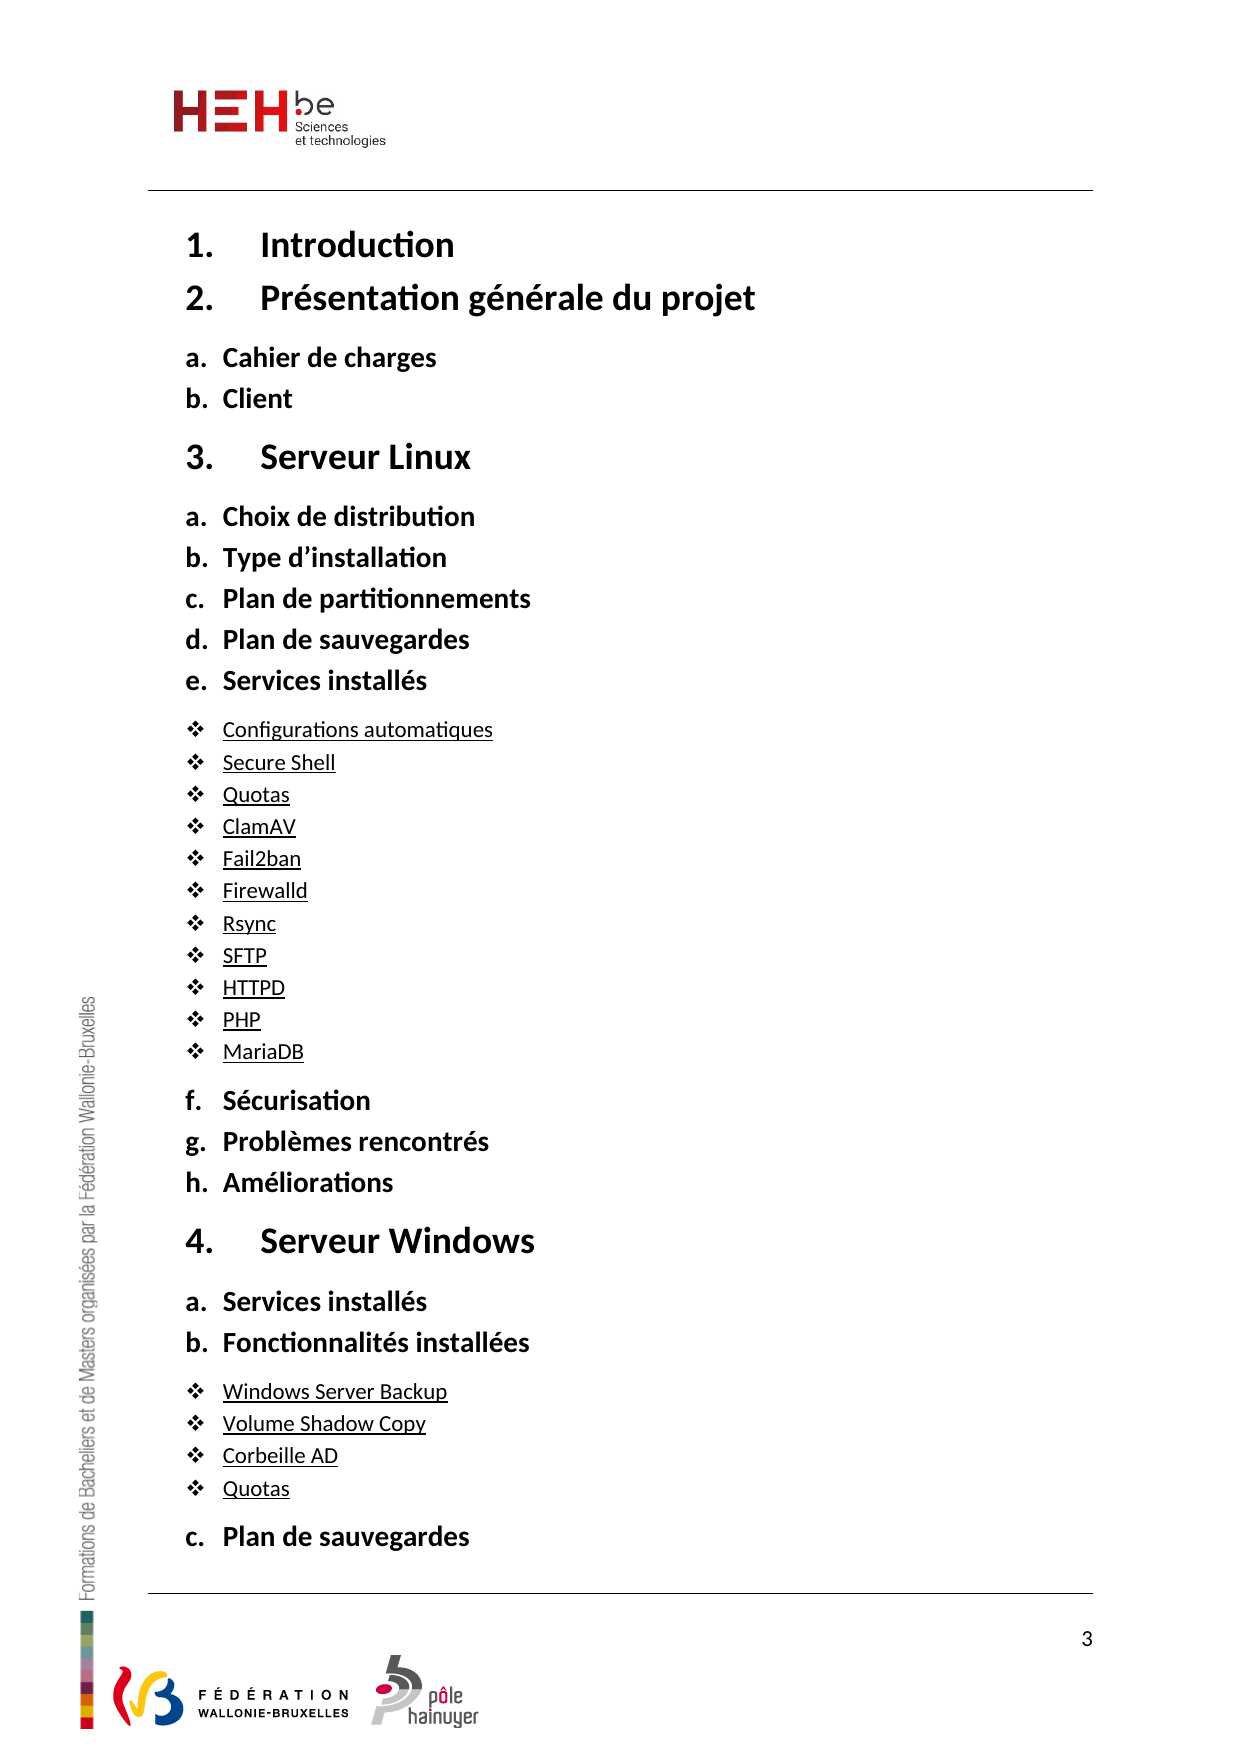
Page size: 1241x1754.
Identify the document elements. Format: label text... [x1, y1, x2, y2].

subtitle Rsync [185, 909, 1093, 937]
subtitle Fail2ban [185, 844, 1093, 872]
subtitle Corbeille AD [185, 1441, 1093, 1469]
subtitle Sécurisation [185, 1082, 1093, 1118]
subtitle Choix de distribution [185, 498, 1093, 534]
subtitle ClamAV [185, 812, 1093, 840]
subtitle Quotas [185, 1474, 1093, 1502]
subtitle Type d’installation [185, 539, 1093, 575]
subtitle Client [185, 380, 1093, 415]
subtitle Volume Shadow Copy [185, 1409, 1093, 1437]
subtitle Améliorations [185, 1164, 1093, 1200]
subtitle Problèmes rencontrés [185, 1123, 1093, 1159]
subtitle Plan de sauvegardes [185, 1518, 1093, 1554]
picture [157, 73, 402, 162]
subtitle Configurations automatiques [185, 716, 1093, 744]
subtitle Windows Server Backup [185, 1377, 1093, 1405]
picture [78, 997, 98, 1725]
subtitle Services installés [185, 662, 1093, 698]
subtitle Serveur Linux [185, 433, 1093, 479]
subtitle Quotas [185, 780, 1093, 808]
subtitle Présentation générale du projet [185, 274, 1093, 319]
subtitle Introduction [185, 221, 1093, 267]
subtitle HTTPD [185, 973, 1093, 1001]
subtitle Secure Shell [185, 748, 1093, 776]
subtitle Plan de partitionnements [185, 580, 1093, 616]
subtitle Firewalld [185, 877, 1093, 904]
picture [113, 1655, 479, 1727]
subtitle Serveur Windows [185, 1217, 1093, 1263]
subtitle Fonctionnalités installées [185, 1324, 1093, 1359]
subtitle Services installés [185, 1283, 1093, 1318]
subtitle MariaDB [185, 1037, 1093, 1066]
subtitle Plan de sauvegardes [185, 621, 1093, 657]
subtitle SFTP [185, 941, 1093, 969]
subtitle Cahier de charges [185, 339, 1093, 374]
subtitle PHP [185, 1005, 1093, 1033]
